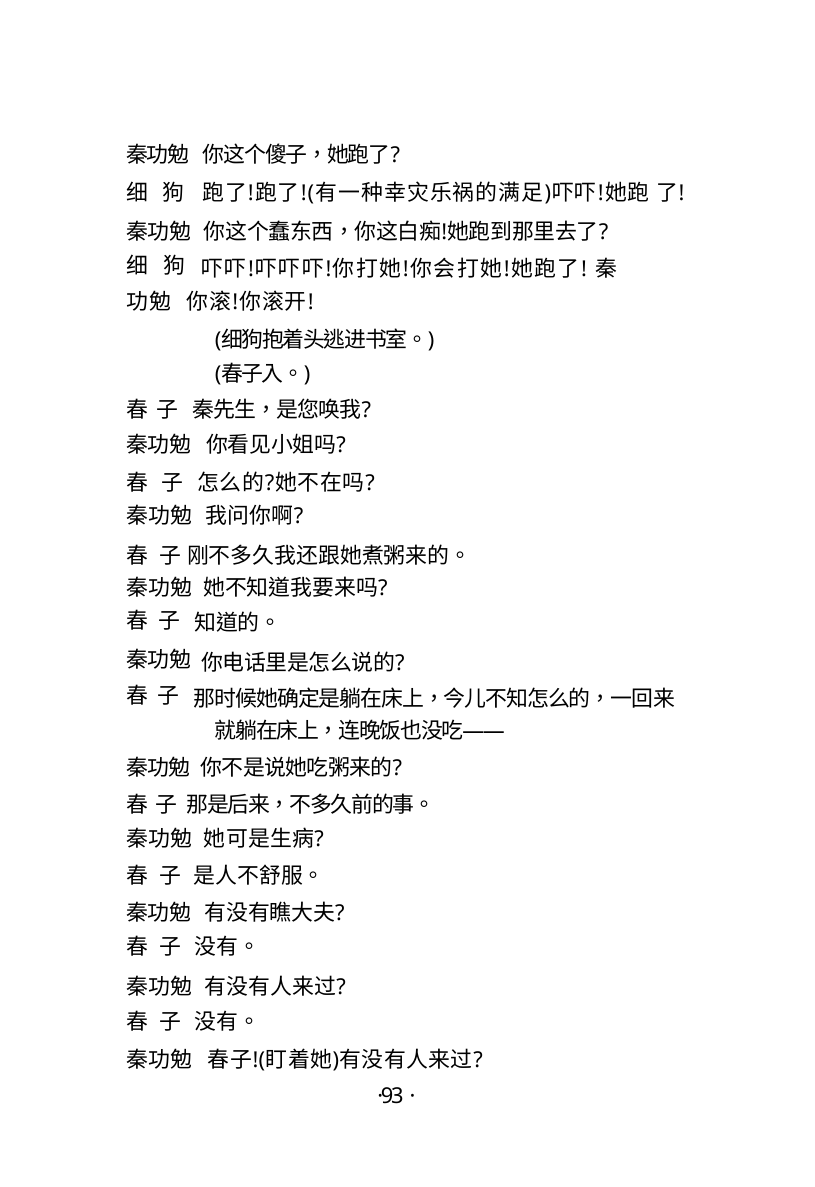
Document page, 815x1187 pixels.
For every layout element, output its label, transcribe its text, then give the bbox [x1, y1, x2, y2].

text 春 子 那是后来，不多久前的事。 秦功勉 她可是生病? [126, 788, 455, 853]
text 春 子 怎么的?她不在吗? 秦功勉 我问你啊? [126, 466, 394, 530]
text 春 子 是人不舒服。 [126, 861, 692, 889]
text 秦功勉 你不是说她吃粥来的? [126, 754, 692, 781]
text 春 子 刚不多久我还跟她煮粥来的。 [126, 540, 692, 569]
text 春 子 秦先生，是您唤我? 秦功勉 你看见小姐吗? [126, 394, 386, 458]
text 秦功勉 你这个蠢东西，你这白痴!她跑到那里去了? 细 狗 吓吓!吓吓吓!你打她!你会打她!她跑了! 秦功勉 你滚!你滚开! [126, 216, 635, 315]
text 秦功勉 你电话里是怎么说的? [126, 644, 692, 677]
text 春 子 那时候她确定是躺在床上，今儿不知怎么的，一回来 就躺在床上，连晚饭也没吃—— [126, 679, 692, 745]
text 秦功勉 她不知道我要来吗? 春 子 知道的。 [126, 572, 400, 636]
text 秦功勉 有没有人来过? 春 子 没有。 [126, 971, 353, 1036]
text (细狗抱着头逃进书室。) (春子入。) [214, 324, 439, 388]
text 秦功勉 你这个傻子，她跑了? [126, 141, 692, 168]
text 秦功勉 有没有瞧大夫? 春 子 没有。 [126, 897, 351, 960]
text 秦功勉 春子!(盯着她)有没有人来过? [126, 1045, 692, 1073]
text 细 狗 跑了!跑了!(有一种幸灾乐祸的满足)吓吓!她跑 了! [126, 177, 690, 207]
